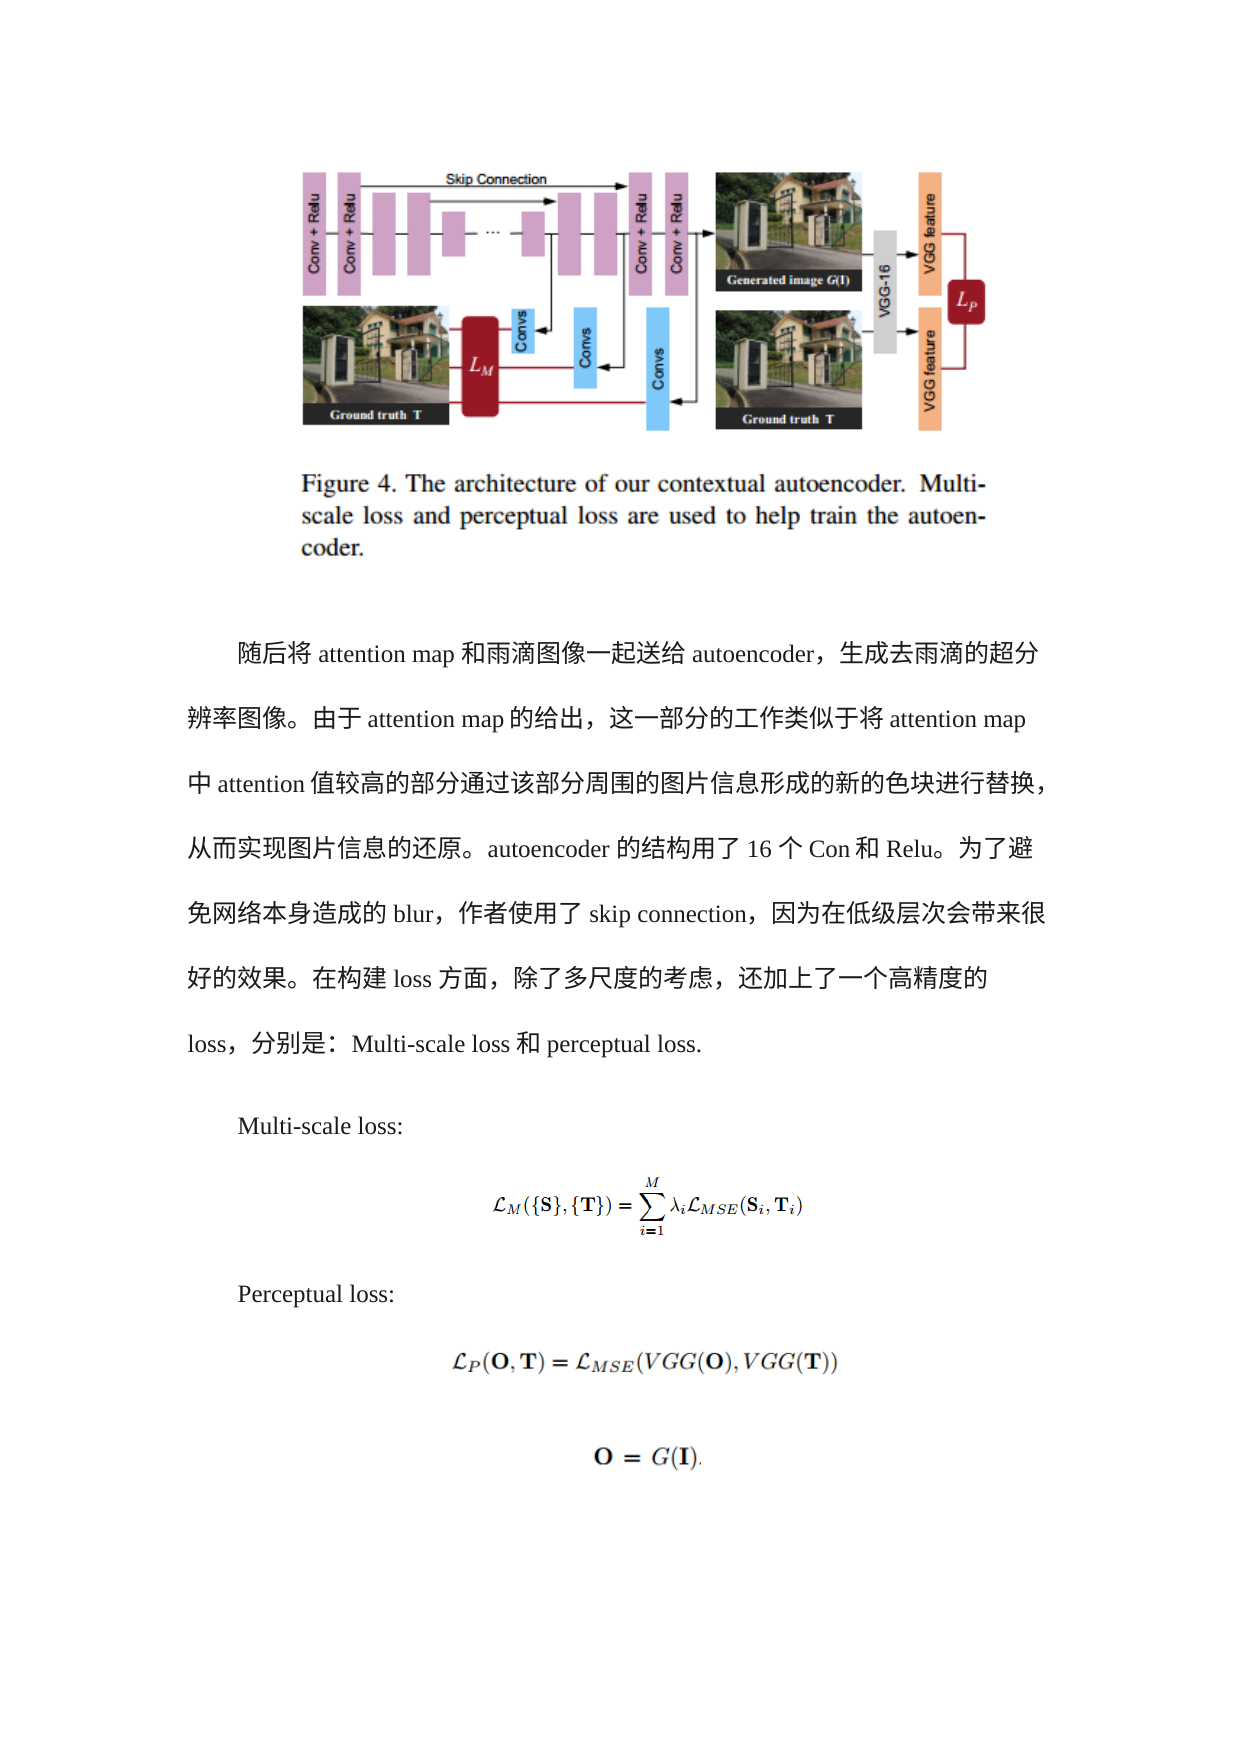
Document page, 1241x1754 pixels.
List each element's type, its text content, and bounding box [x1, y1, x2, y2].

picture [293, 162, 997, 563]
text Multi-scale loss: [187, 1109, 1053, 1142]
text Perceptual loss: [187, 1277, 1053, 1309]
text 随后将 attention map 和雨滴图像一起送给 autoencoder，生成去雨滴的超分辨率图像。由于attention map的给出，这一部分的工作类似于将attention map中attention值较高的部分通过该部分周围的图片信息形成的新的色块进行替换，从而实现图片信息的还原。autoencoder 的结构用了 16 个 Con和 Relu。为了避免网络本身造成的 blur，作者使用了 skip connection，因为在低级层次会带来很好的效果。在构建 loss 方面，除了多尺度的考虑，还加上了一个高精度的 loss，分别是：Multi-scale loss 和perceptual loss. [187, 619, 1053, 1074]
picture [447, 1344, 843, 1381]
picture [589, 1444, 701, 1473]
picture [491, 1177, 805, 1239]
